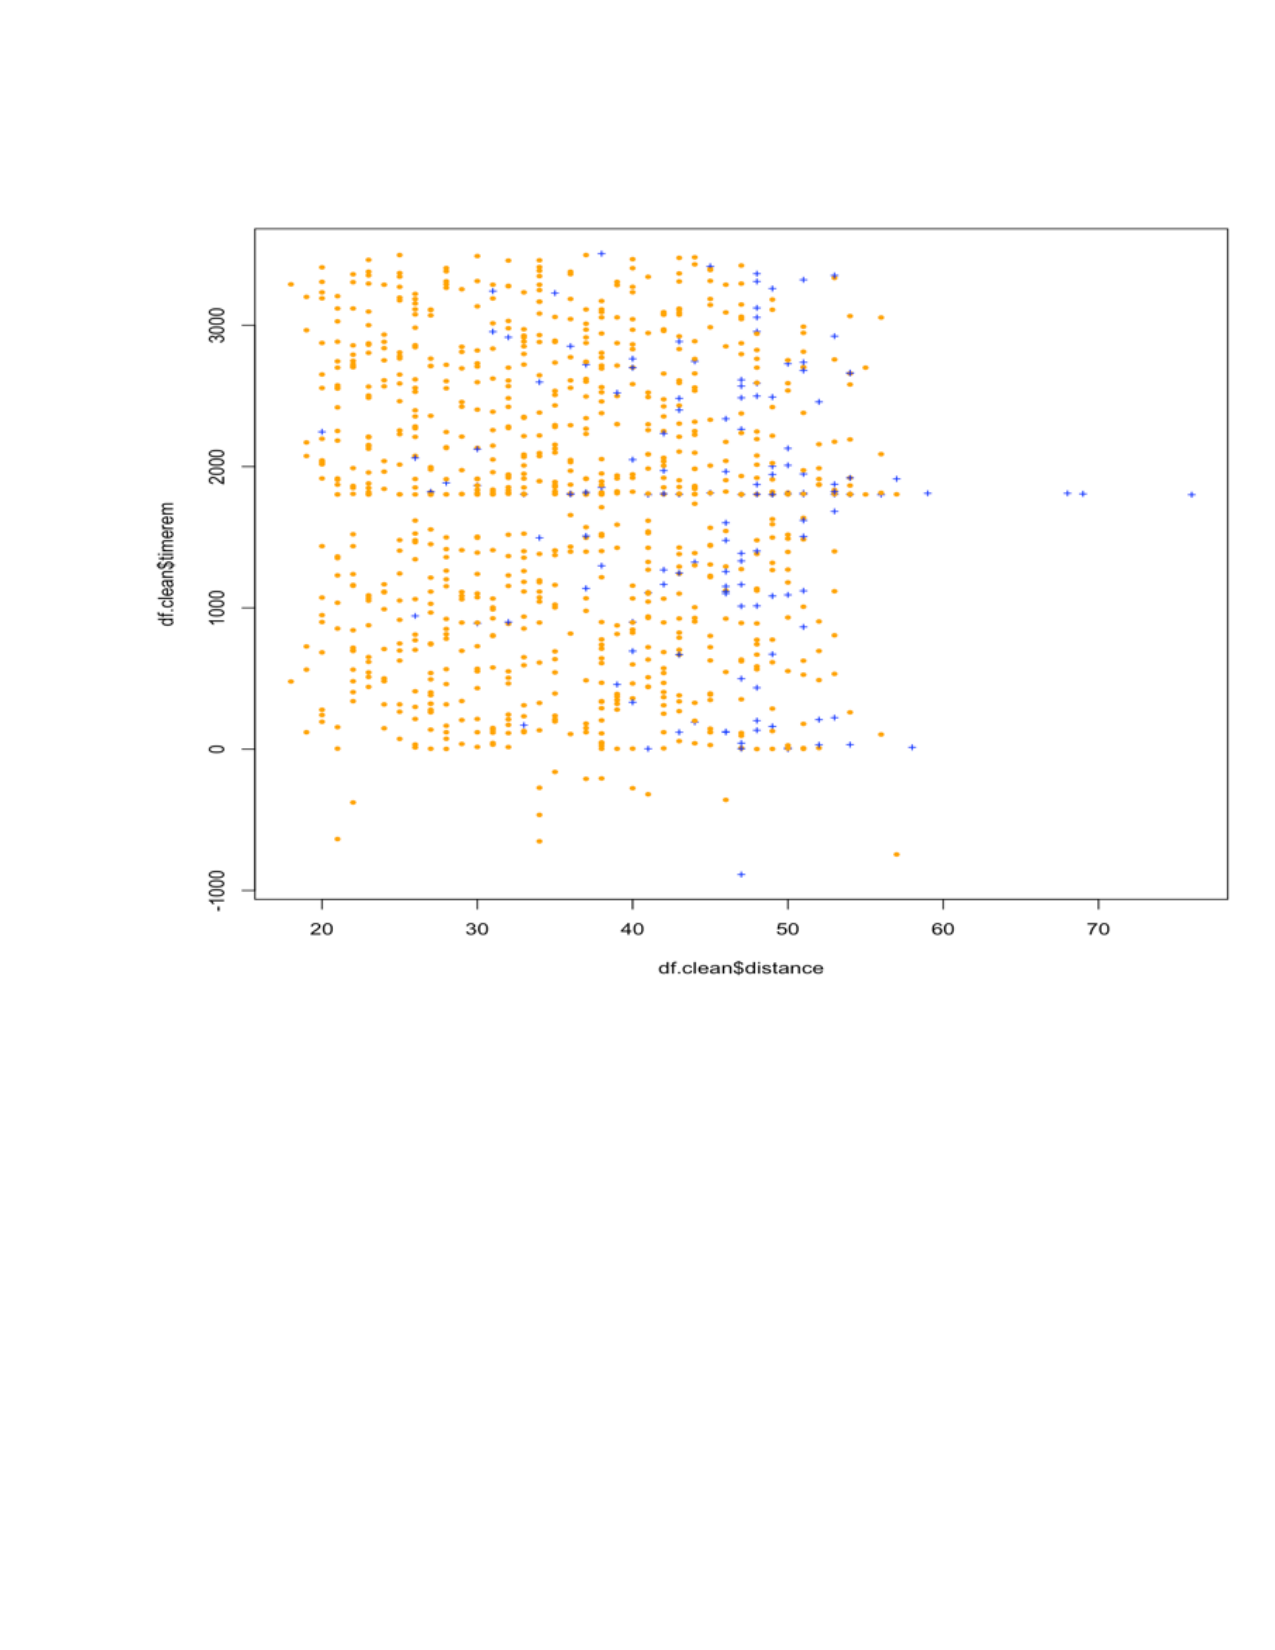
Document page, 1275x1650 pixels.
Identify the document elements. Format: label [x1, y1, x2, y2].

picture [150, 150, 1275, 999]
